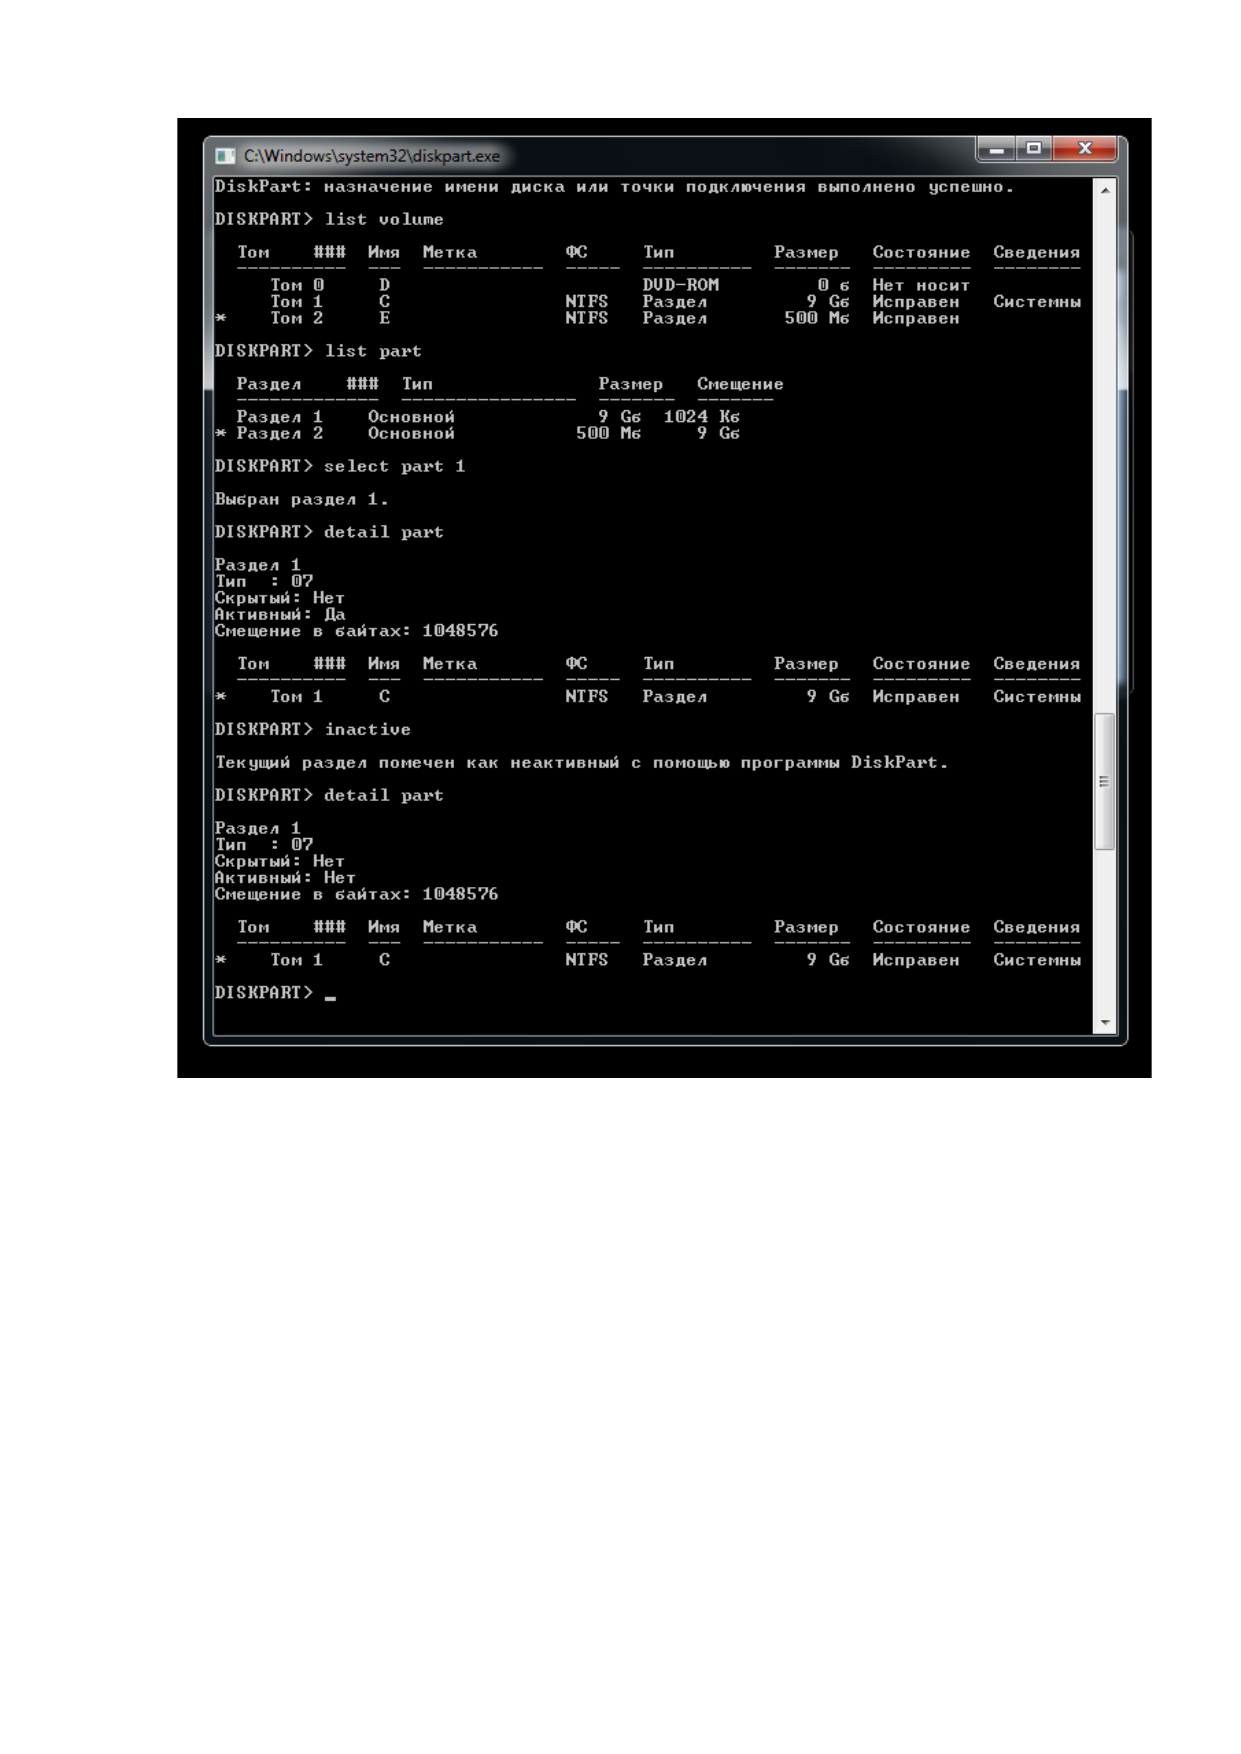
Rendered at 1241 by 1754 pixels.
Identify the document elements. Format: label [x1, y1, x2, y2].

picture [177, 118, 1152, 1078]
